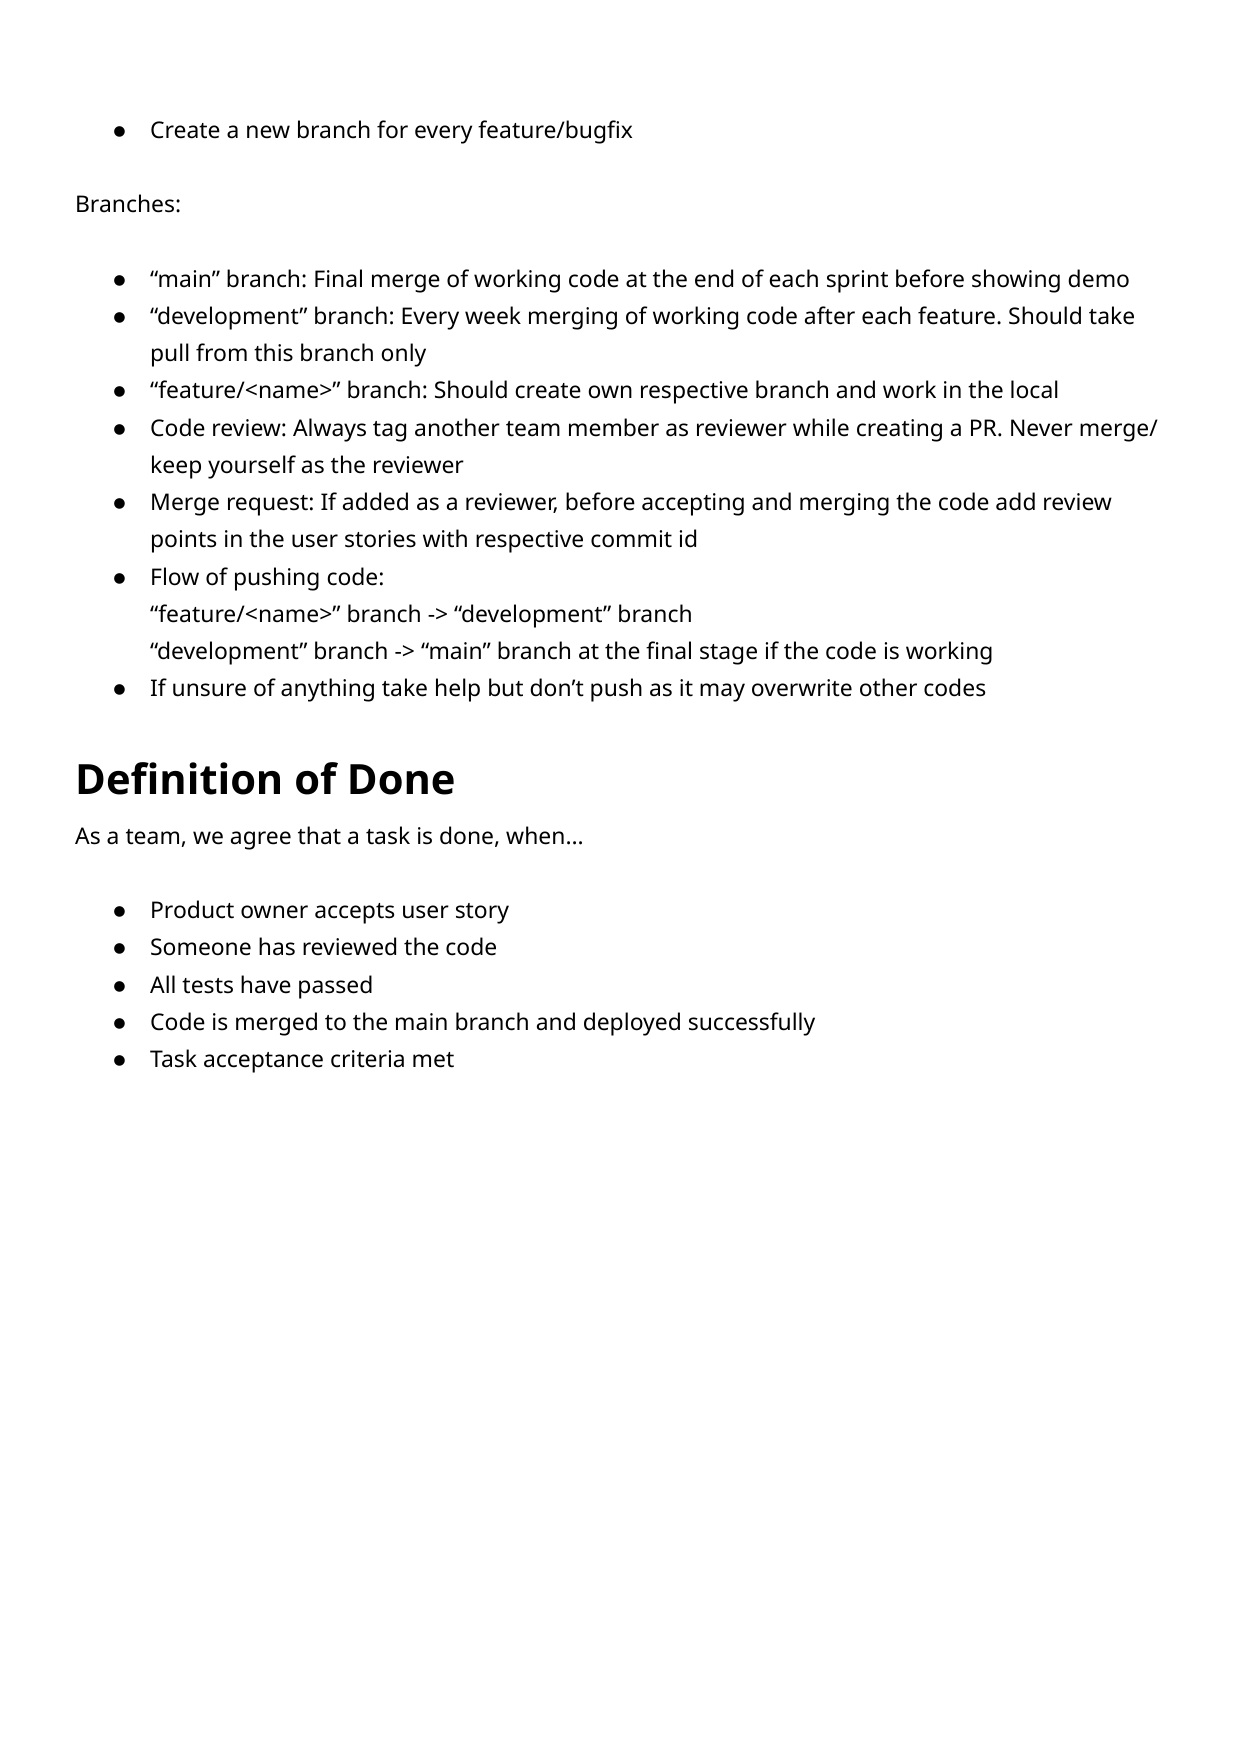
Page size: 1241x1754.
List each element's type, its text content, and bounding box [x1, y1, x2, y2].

list Flow of pushing code: [112, 560, 1165, 592]
list “feature/<name>” branch -> “development” branch [106, 597, 1165, 629]
list “development” branch: Every week merging of working code after each feature. Should take pull from this branch only [112, 299, 1165, 369]
list “development” branch -> “main” branch at the final stage if the code is working [106, 634, 1165, 667]
list Task acceptance criteria met [112, 1042, 1165, 1075]
list Product owner accepts user story [112, 893, 1165, 926]
list As a team, we agree that a task is done, when… [75, 819, 1165, 852]
list Create a new branch for every feature/bugfix [112, 113, 1165, 146]
list Code is merged to the main branch and deployed successfully [112, 1005, 1165, 1038]
list If unsure of anything take help but don’t push as it may overwrite other codes [112, 671, 1165, 704]
list Someone has reviewed the code [112, 931, 1165, 963]
list Branches: [75, 188, 1165, 220]
list “feature/<name>” branch: Should create own respective branch and work in the local [112, 374, 1165, 406]
list “main” branch: Final merge of working code at the end of each sprint before showing demo [112, 262, 1165, 294]
list Definition of Done [75, 746, 1165, 811]
list Merge request: If added as a reviewer, before accepting and merging the code add review points in the user stories with respective commit id [112, 485, 1165, 555]
list All tests have passed [112, 968, 1165, 1000]
list Code review: Always tag another team member as reviewer while creating a PR. Never merge/ keep yourself as the reviewer [112, 411, 1165, 481]
